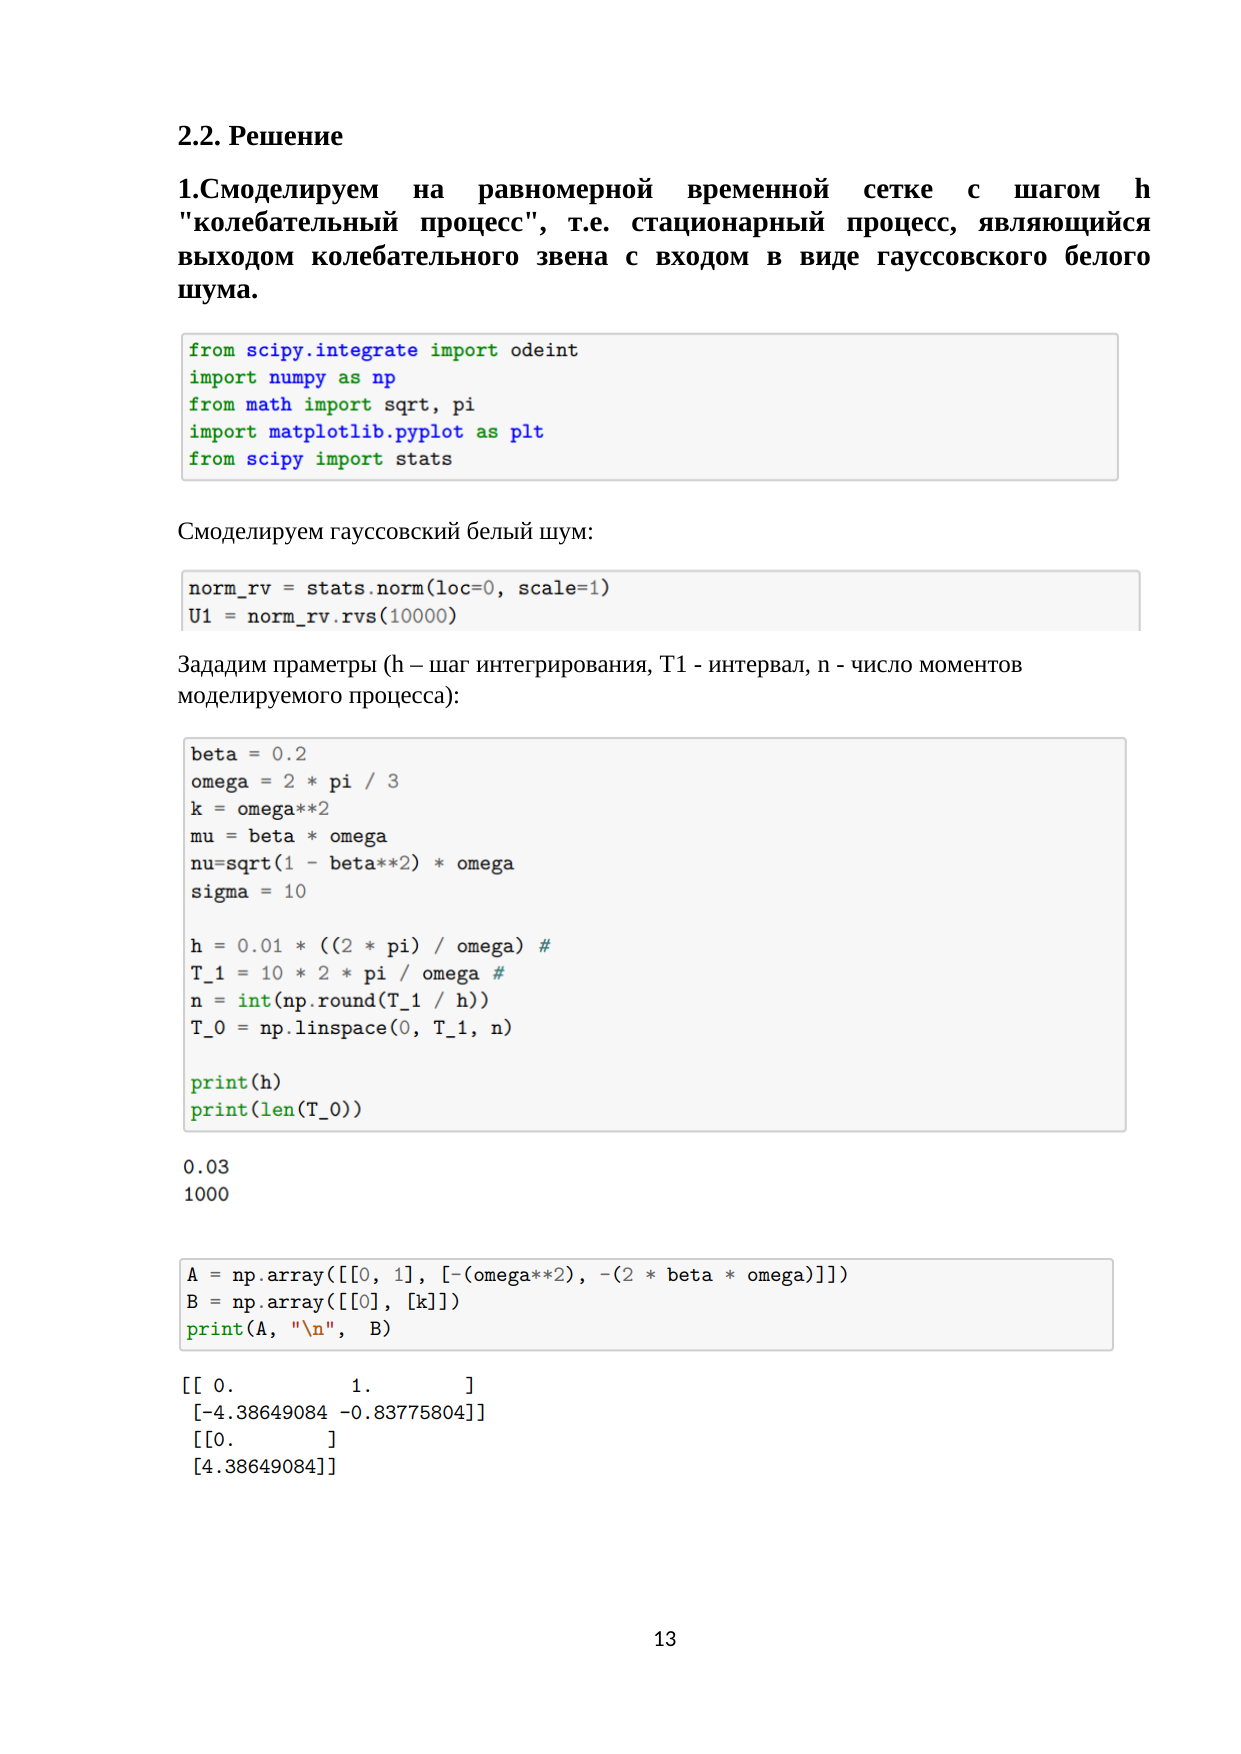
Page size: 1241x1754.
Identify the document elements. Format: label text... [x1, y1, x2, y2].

picture [177, 1250, 1152, 1486]
text Смоделируем гауссовский белый шум: [177, 516, 1152, 544]
picture [177, 321, 1152, 497]
picture [177, 563, 1152, 631]
picture [177, 727, 1152, 1232]
text Зададим праметры (h – шаг интегрирования, T1 - интервал, n - число моментов моделируемого процесса): [177, 649, 1152, 709]
text 1.Смоделируем на равномерной временной сетке с шагом h "колебательный процесс", т.е. стационарный процесс, являющийся выходом колебательного звена с входом в виде гауссовского белого шума. [177, 171, 1152, 305]
text 2.2. Решение [177, 118, 1152, 152]
